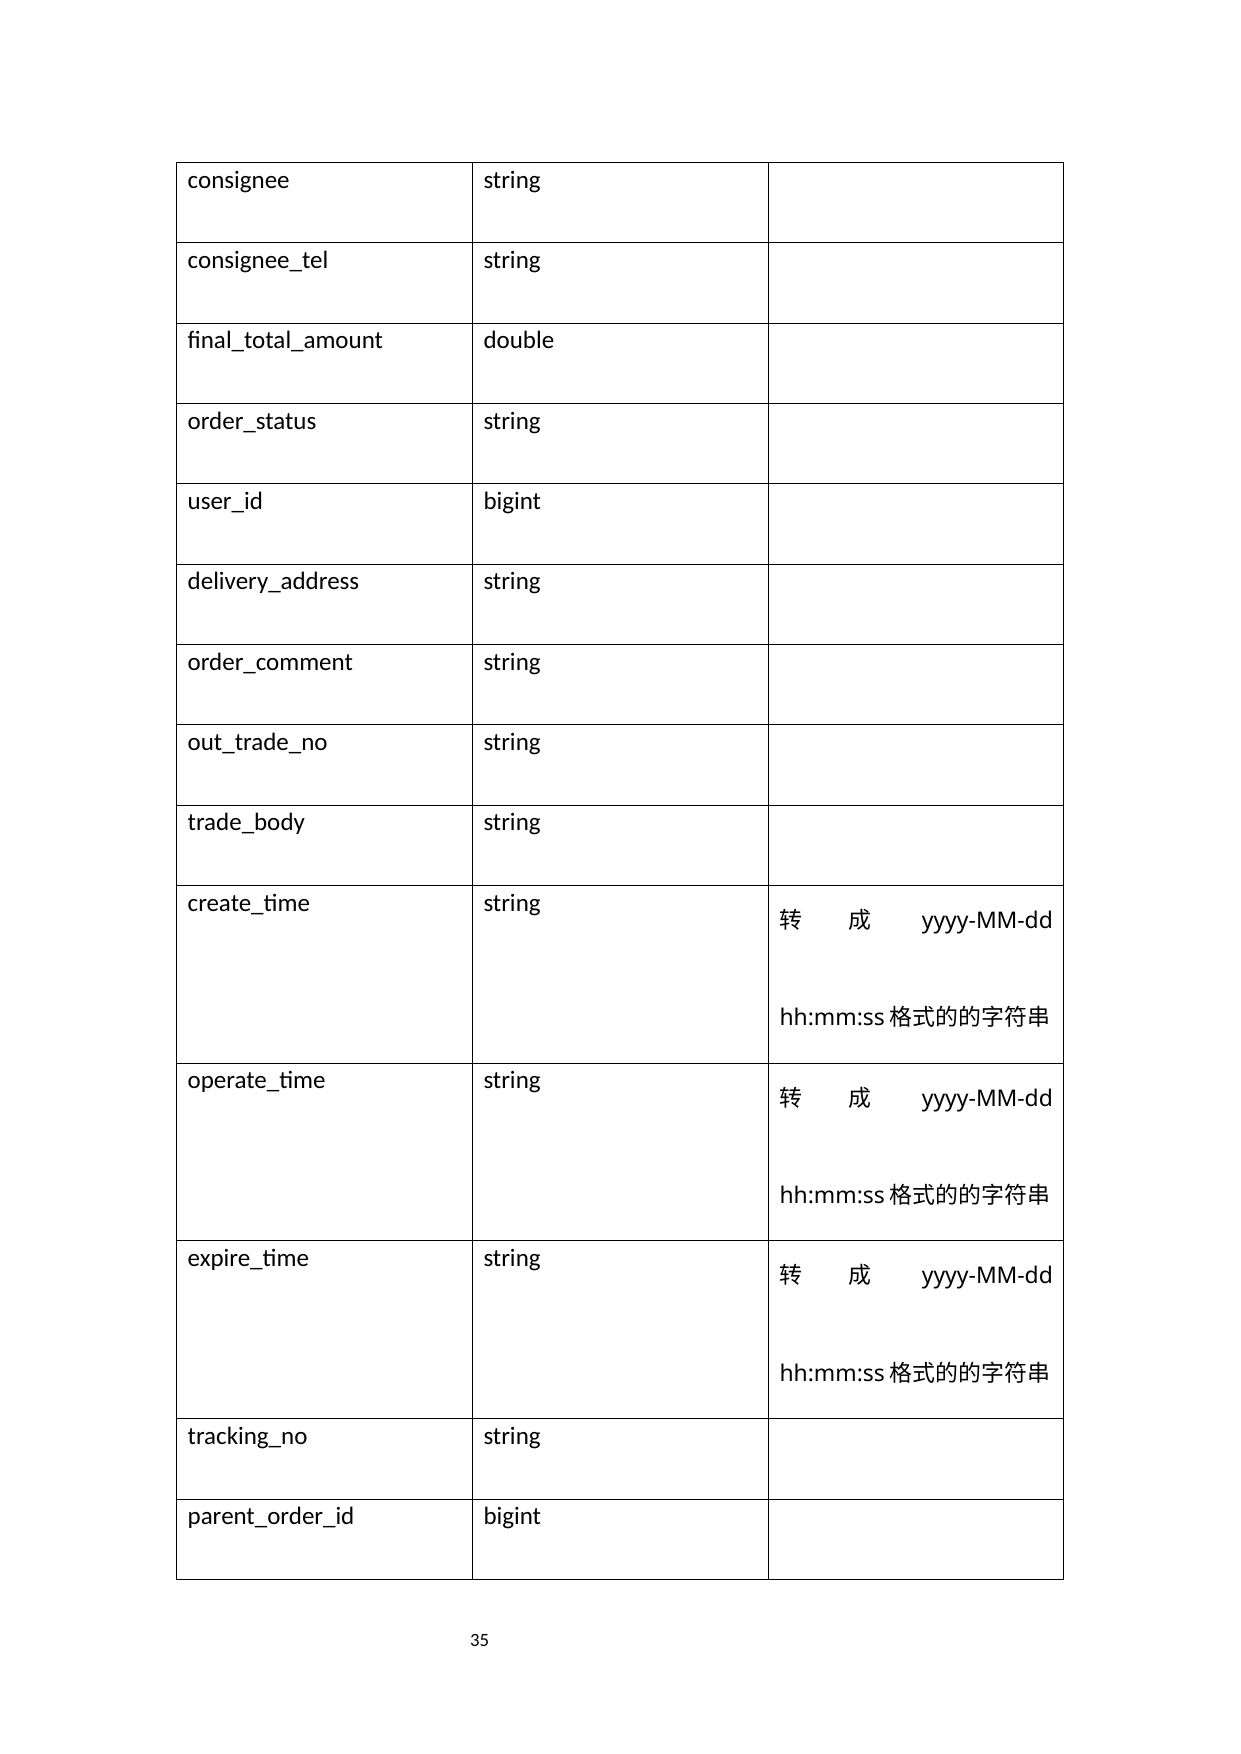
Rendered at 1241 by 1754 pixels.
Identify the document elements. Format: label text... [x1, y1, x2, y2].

table_cell bigint [473, 484, 768, 563]
table_cell string [473, 1064, 768, 1240]
table_cell string [473, 806, 768, 885]
table_cell string [473, 645, 768, 724]
table_cell string [473, 163, 768, 242]
table_cell string [473, 1241, 768, 1418]
table_cell [769, 404, 1063, 483]
table_cell operate_time [177, 1064, 472, 1240]
table_cell 转成yyyy-MM-dd hh:mm:ss格式的的字符串 [769, 1064, 1063, 1240]
table_cell trade_body [177, 806, 472, 885]
table_cell consignee_tel [177, 243, 472, 323]
table_cell final_total_amount [177, 324, 472, 403]
table_cell consignee [177, 163, 472, 242]
table_cell [769, 565, 1063, 644]
table_cell create_time [177, 886, 472, 1063]
table_cell [769, 806, 1063, 885]
table_cell delivery_address [177, 565, 472, 644]
table_cell string [473, 1419, 768, 1498]
table_cell expire_time [177, 1241, 472, 1418]
table_cell double [473, 324, 768, 403]
table_cell [769, 163, 1063, 242]
table_cell tracking_no [177, 1419, 472, 1498]
table_cell [769, 1419, 1063, 1498]
table_cell 转成yyyy-MM-dd hh:mm:ss格式的的字符串 [769, 1241, 1063, 1418]
table_cell parent_order_id [177, 1500, 472, 1579]
table_cell [769, 645, 1063, 724]
table_cell user_id [177, 484, 472, 563]
table_cell string [473, 565, 768, 644]
table_cell string [473, 243, 768, 323]
table_cell string [473, 886, 768, 1063]
table_cell [769, 725, 1063, 804]
table_cell order_comment [177, 645, 472, 724]
table_cell out_trade_no [177, 725, 472, 804]
table_cell [769, 324, 1063, 403]
table_cell string [473, 404, 768, 483]
table_cell string [473, 725, 768, 804]
table_cell 转成yyyy-MM-dd hh:mm:ss格式的的字符串 [769, 886, 1063, 1063]
table_cell order_status [177, 404, 472, 483]
table_cell [769, 243, 1063, 323]
table_cell [769, 1500, 1063, 1579]
table_cell bigint [473, 1500, 768, 1579]
table_cell [769, 484, 1063, 563]
